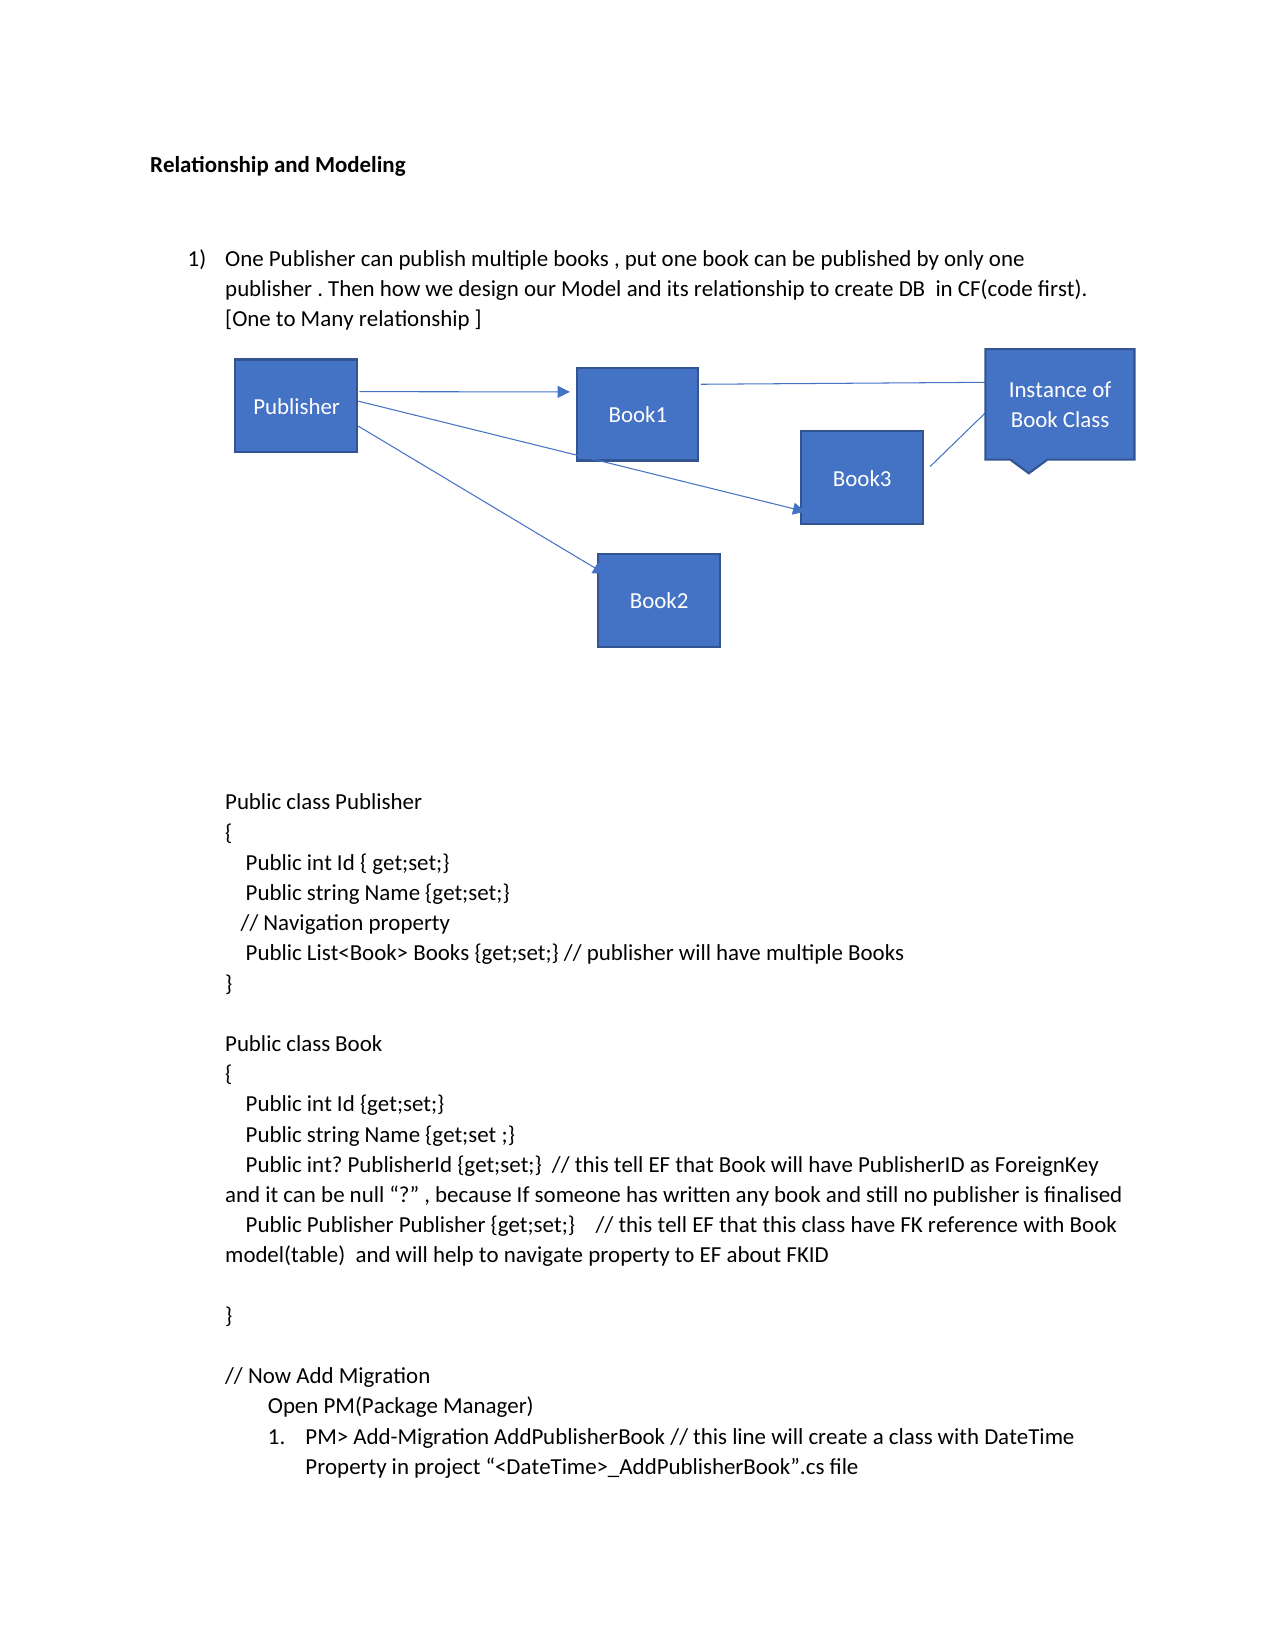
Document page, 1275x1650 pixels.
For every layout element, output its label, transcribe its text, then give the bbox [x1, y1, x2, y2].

list Public string Name {get;set ;} [225, 1120, 1125, 1148]
list Public int? PublisherId {get;set;} // this tell EF that Book will have PublisherID as ForeignKey and it can be null “?” , because If someone has written any book and still no publisher is finalised [225, 1150, 1125, 1208]
list Public int Id { get;set;} [225, 848, 1125, 876]
list Public string Name {get;set;} [225, 878, 1125, 906]
list // Navigation property [225, 908, 1125, 936]
list One Publisher can publish multiple books , put one book can be published by only one publisher . Then how we design our Model and its relationship to create DB in CF(code first). [187, 244, 1125, 302]
list Public Publisher Publisher {get;set;} // this tell EF that this class have FK reference with Book model(table) and will help to navigate property to EF about FKID [225, 1210, 1125, 1269]
list { [225, 818, 1125, 846]
list Open PM(Package Manager) [268, 1392, 1125, 1420]
list Public class Publisher [225, 787, 1125, 816]
list [One to Many relationship ] [225, 304, 1125, 332]
list PM> Add-Migration AddPublisherBook // this line will create a class with DateTime Property in project “<DateTime>_AddPublisherBook”.cs file [268, 1422, 1125, 1480]
list Public int Id {get;set;} [225, 1089, 1125, 1118]
list Public List<Book> Books {get;set;} // publisher will have multiple Books [225, 938, 1125, 967]
list // Now Add Migration [225, 1361, 1125, 1389]
list { [225, 1059, 1125, 1087]
list } [225, 969, 1125, 997]
list } [225, 1301, 1125, 1329]
text Relationship and Modeling [150, 150, 1125, 178]
list Public class Book [225, 1029, 1125, 1057]
